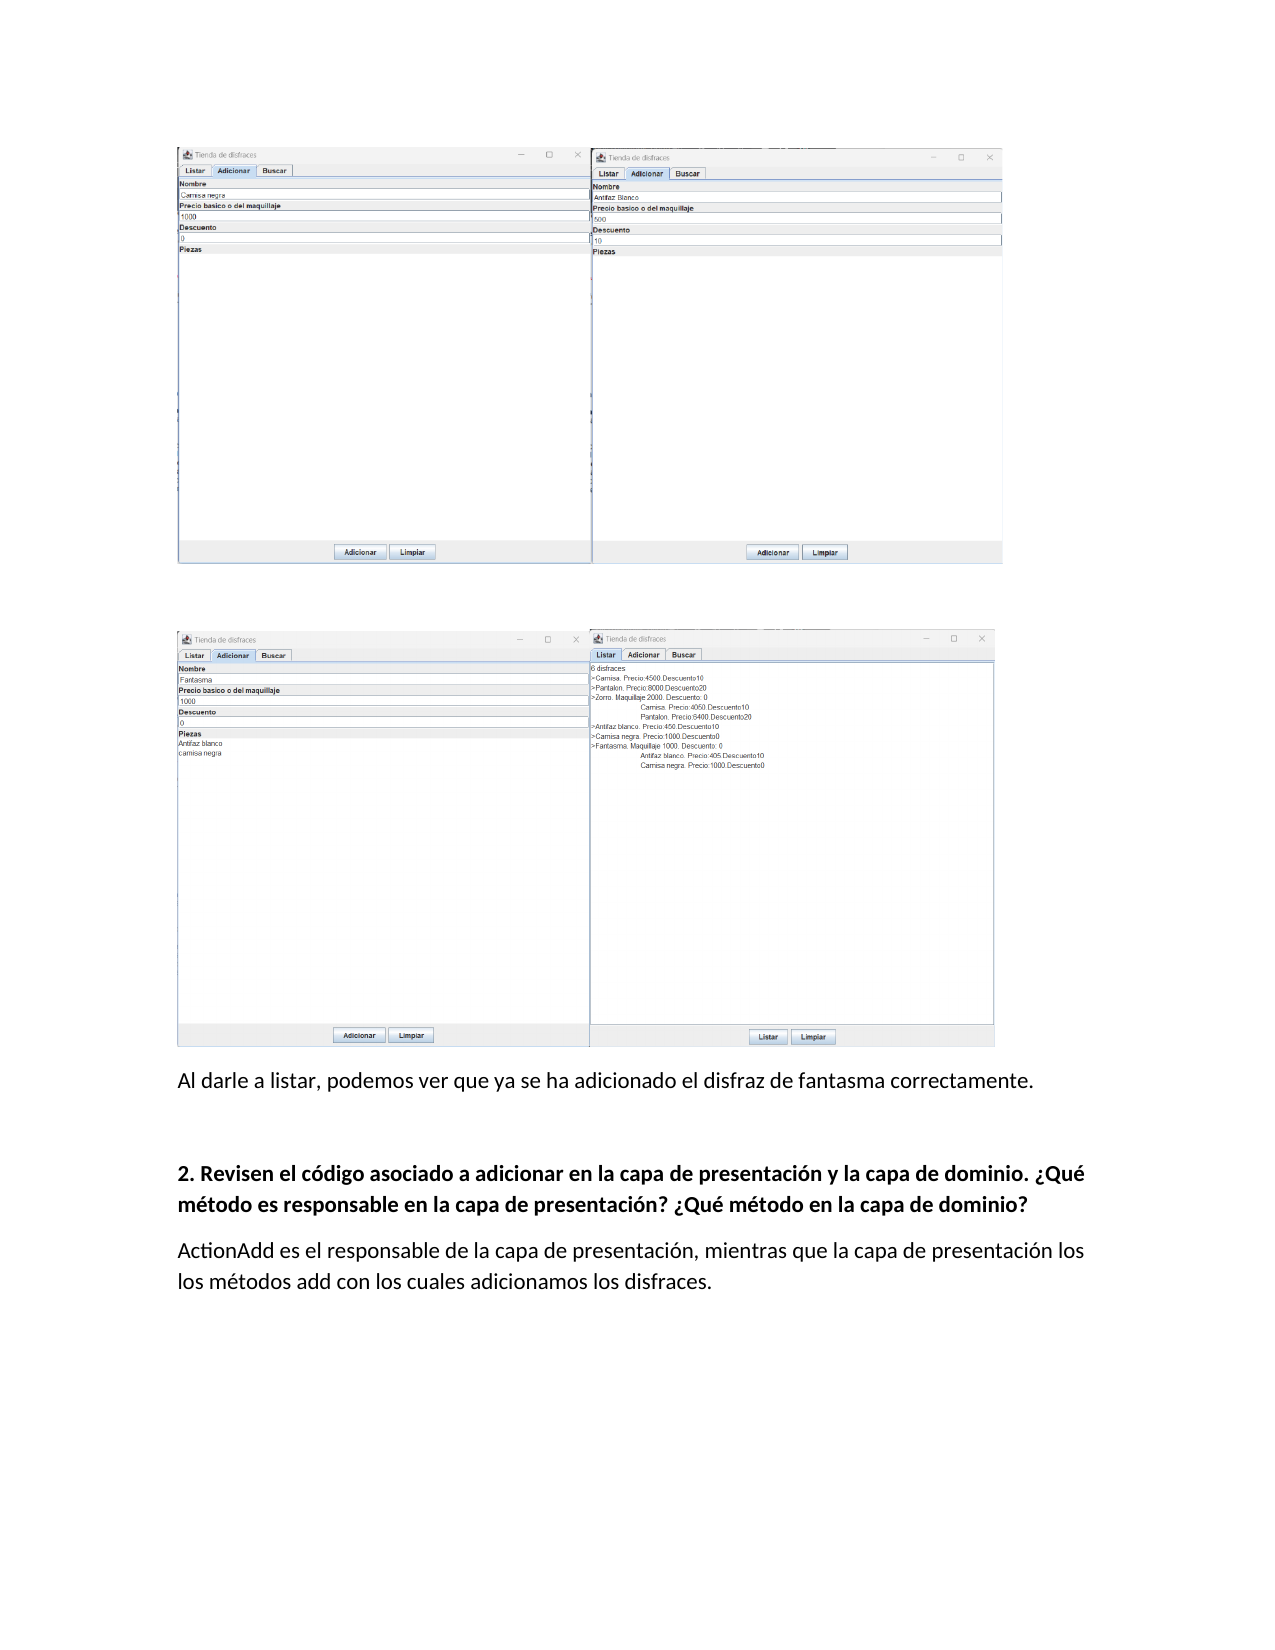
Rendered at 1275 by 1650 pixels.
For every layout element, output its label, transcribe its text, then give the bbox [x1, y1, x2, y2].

picture [177, 629, 995, 1047]
text ActionAdd es el responsable de la capa de presentación, mientras que la capa de presentación los los métodos add con los cuales adicionamos los disfraces. [177, 1237, 1098, 1295]
text 2. Revisen el código asociado a adicionar en la capa de presentación y la capa de dominio. ¿Qué método es responsable en la capa de presentación? ¿Qué método en la capa de dominio? [177, 1159, 1098, 1218]
picture [177, 147, 1003, 564]
text Al darle a listar, podemos ver que ya se ha adicionado el disfraz de fantasma correctamente. [177, 1066, 1098, 1094]
